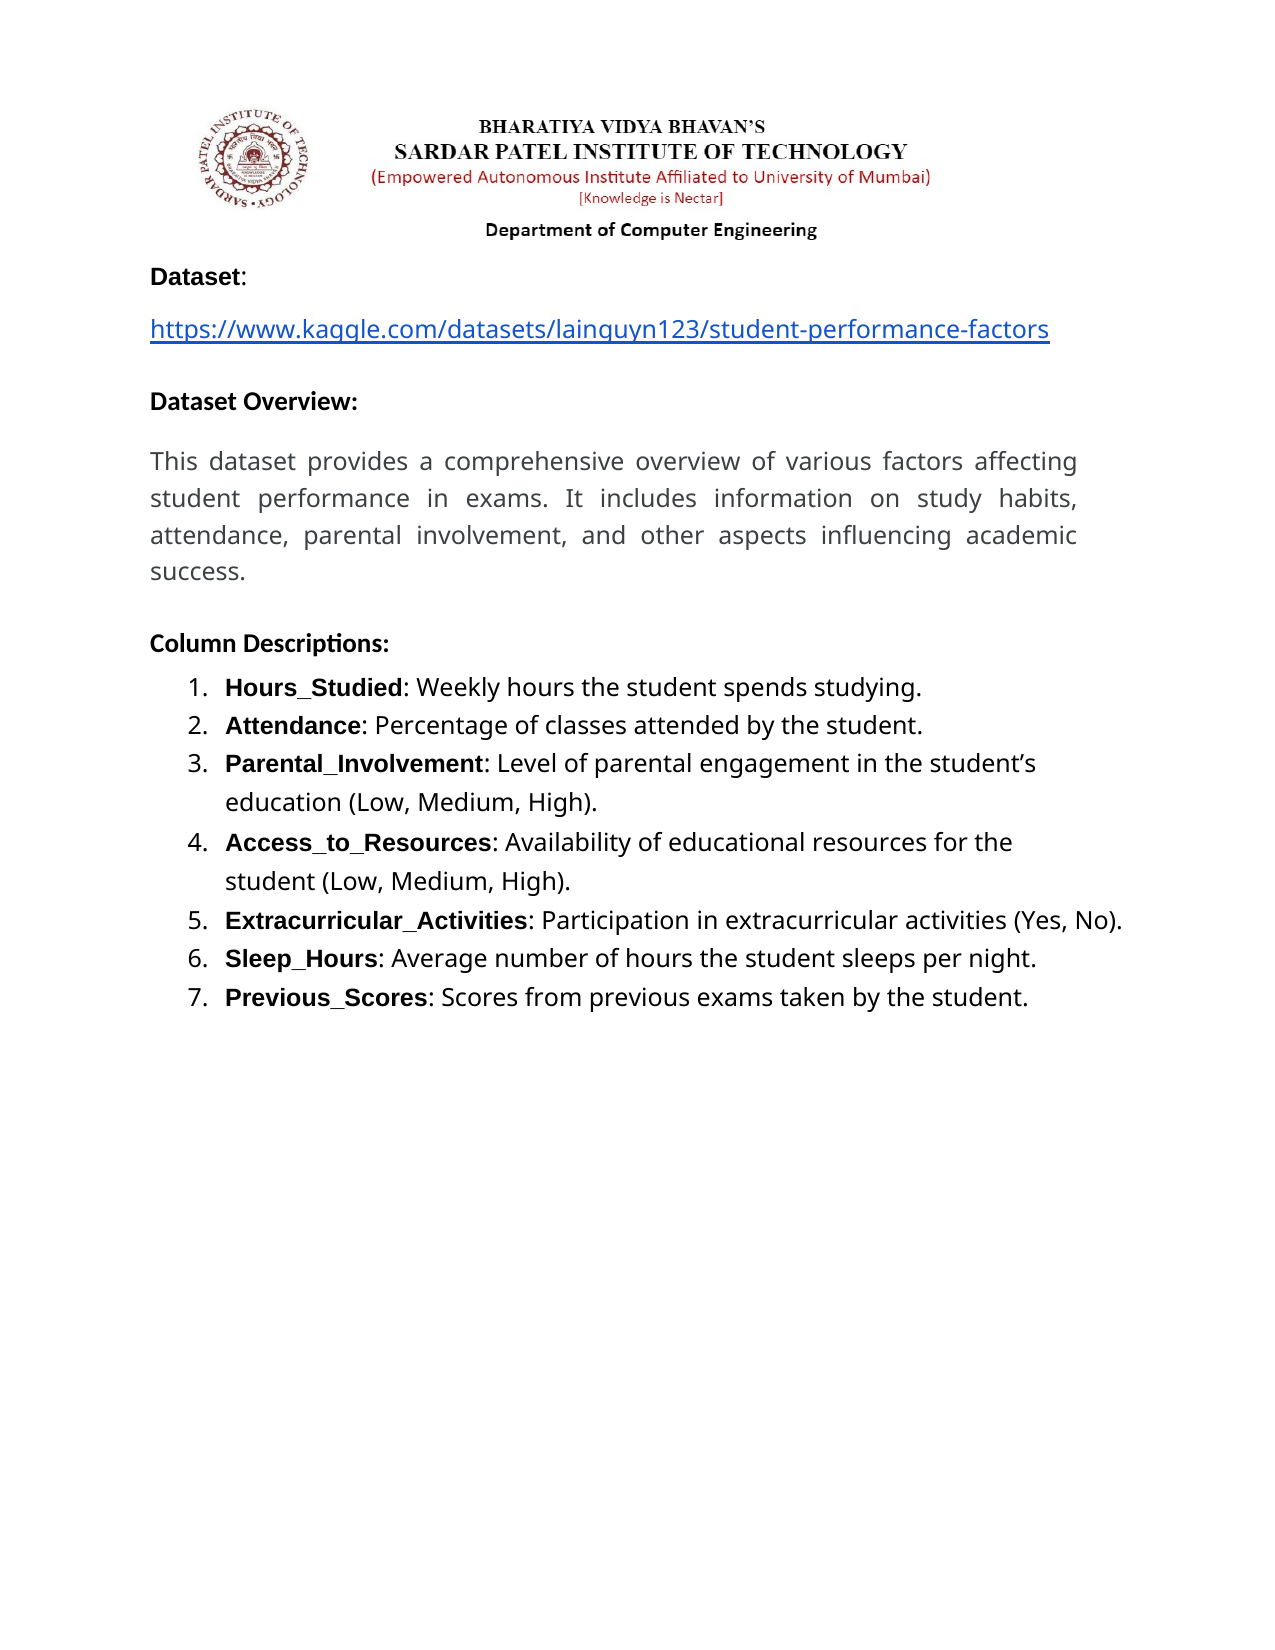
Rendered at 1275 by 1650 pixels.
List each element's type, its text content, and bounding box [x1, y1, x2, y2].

list Hours_Studied: Weekly hours the student spends studying. [187, 669, 1139, 703]
subtitle Dataset Overview: [150, 384, 1139, 417]
list Access_to_Resources: Availability of educational resources for the student (Low, Medium, High). [187, 824, 1070, 897]
picture [197, 107, 930, 240]
text https://www.kaggle.com/datasets/lainguyn123/student-performance-factors [150, 312, 1139, 346]
subtitle Column Descriptions: [150, 626, 1139, 659]
list Sleep_Hours: Average number of hours the student sleeps per night. [187, 941, 1139, 975]
list Parental_Involvement: Level of parental engagement in the student’s education (Low, Medium, High). [187, 746, 1118, 819]
list Attendance: Percentage of classes attended by the student. [187, 708, 1139, 742]
list Previous_Scores: Scores from previous exams taken by the student. [187, 979, 1139, 1013]
text This dataset provides a comprehensive overview of various factors affecting student performance in exams. It includes information on study habits, attendance, parental involvement, and other aspects influencing academic success. [150, 444, 1078, 588]
subtitle Dataset: [150, 259, 1139, 293]
list Extracurricular_Activities: Participation in extracurricular activities (Yes, No). [187, 903, 1139, 937]
